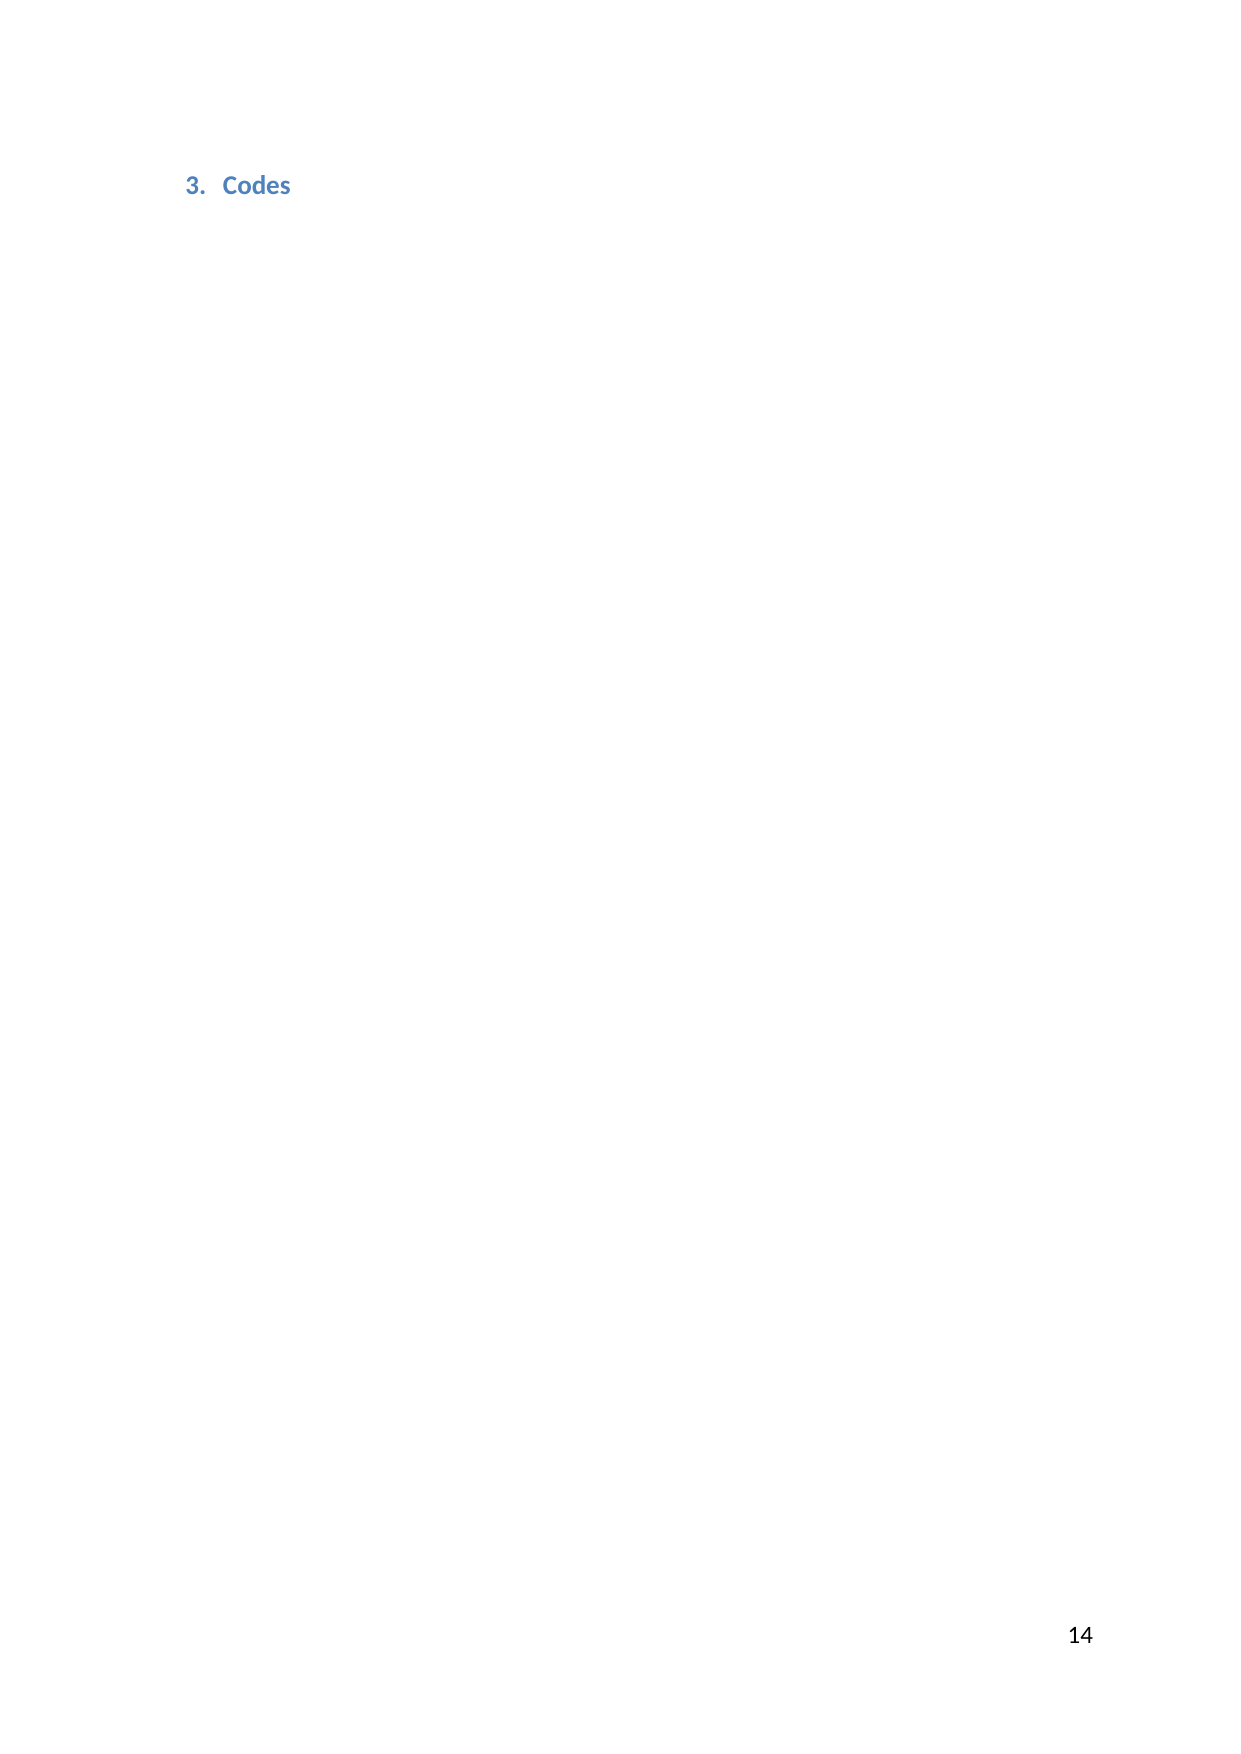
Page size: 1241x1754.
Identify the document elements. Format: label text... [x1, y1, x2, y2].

subtitle Codes [185, 168, 1093, 201]
